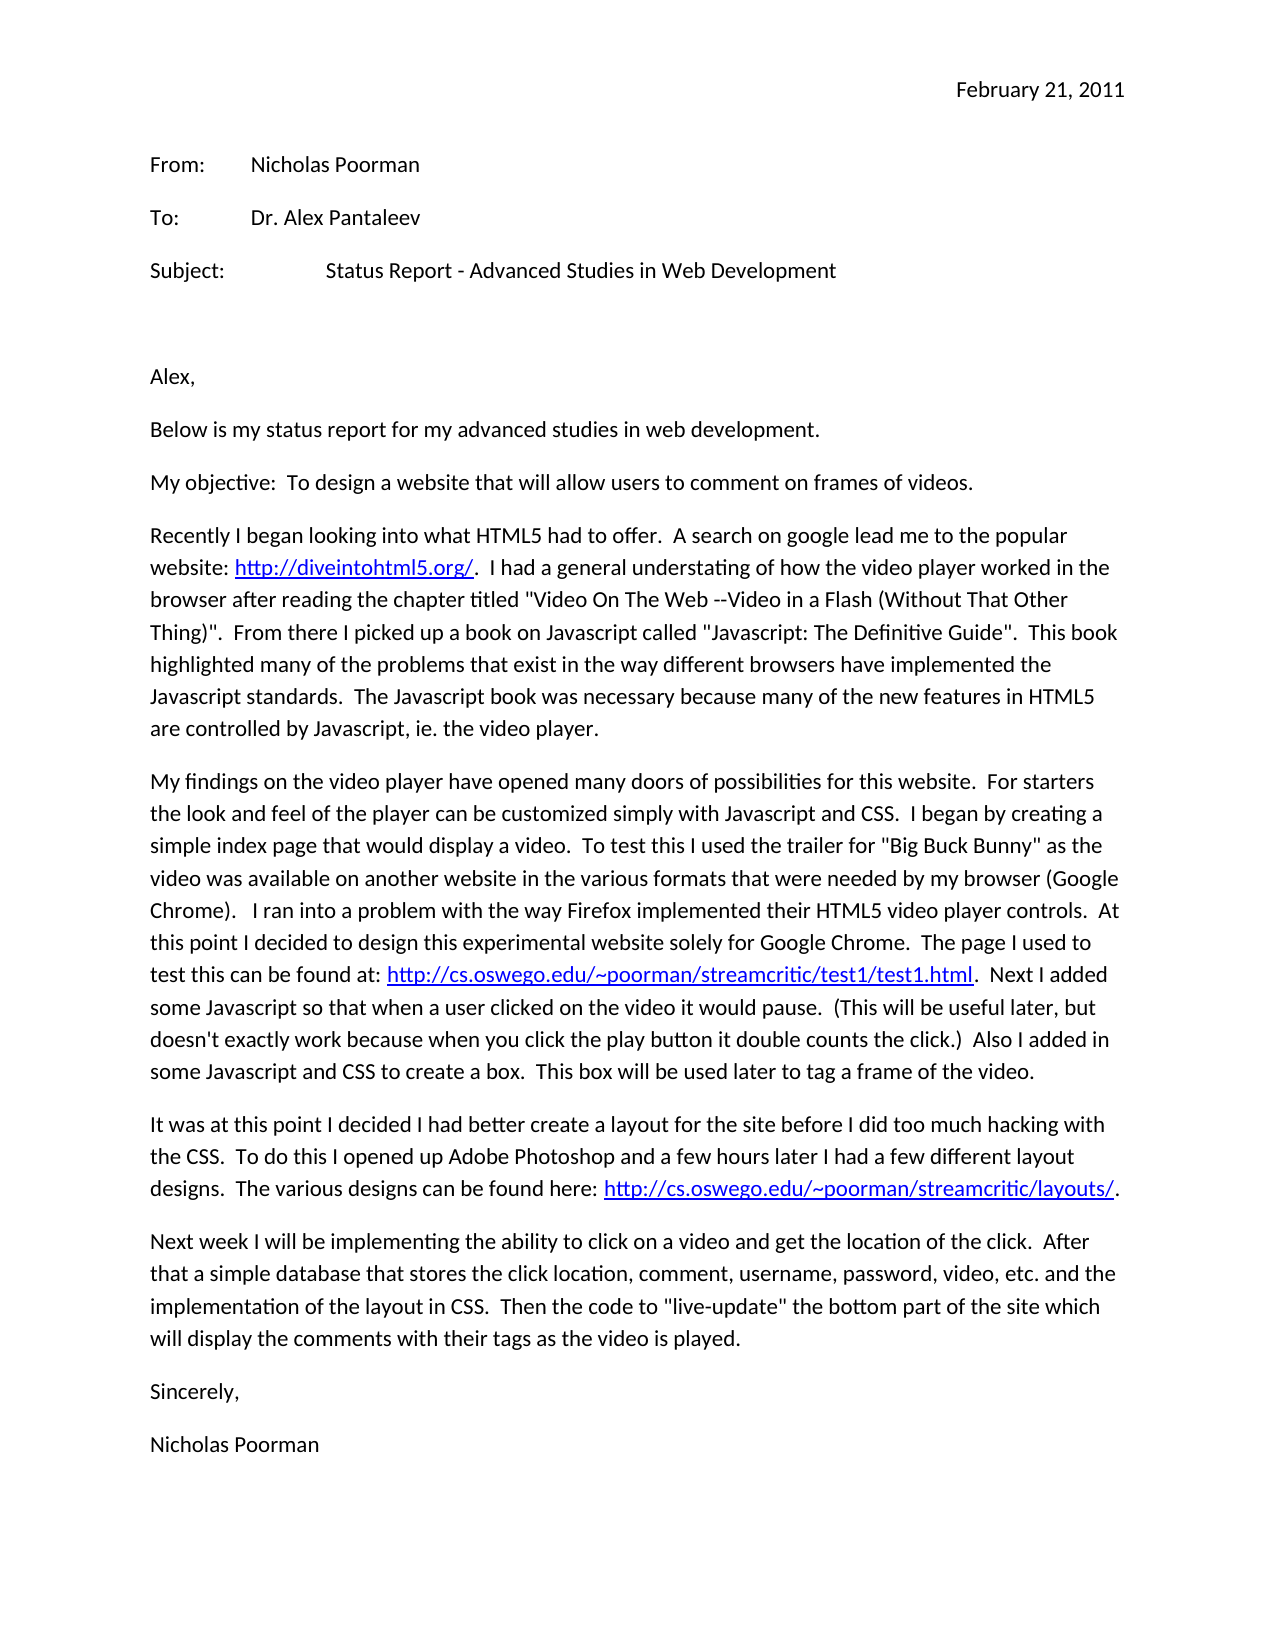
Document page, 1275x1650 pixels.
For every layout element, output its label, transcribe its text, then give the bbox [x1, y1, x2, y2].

text It was at this point I decided I had better create a layout for the site before I did too much hacking with the CSS. To do this I opened up Adobe Photoshop and a few hours later I had a few different layout designs. The various designs can be found here: http://cs.oswego.edu/~poorman/streamcritic/layouts/. [150, 1110, 1125, 1202]
text Alex, [150, 362, 1125, 390]
text Recently I began looking into what HTML5 had to offer. A search on google lead me to the popular website: http://diveintohtml5.org/. I had a general understating of how the video player worked in the browser after reading the chapter titled "Video On The Web --Video in a Flash (Without That Other Thing)". From there I picked up a book on Javascript called "Javascript: The Definitive Guide". This book highlighted many of the problems that exist in the way different browsers have implemented the Javascript standards. The Javascript book was necessary because many of the new features in HTML5 are controlled by Javascript, ie. the video player. [150, 521, 1125, 742]
text Nicholas Poorman [150, 1430, 1125, 1458]
text My findings on the video player have opened many doors of possibilities for this website. For starters the look and feel of the player can be customized simply with Javascript and CSS. I began by creating a simple index page that would display a video. To test this I used the trailer for "Big Buck Bunny" as the video was available on another website in the various formats that were needed by my browser (Google Chrome). I ran into a problem with the way Firefox implemented their HTML5 video player controls. At this point I decided to design this experimental website solely for Google Chrome. The page I used to test this can be found at: http://cs.oswego.edu/~poorman/streamcritic/test1/test1.html. Next I added some Javascript so that when a user clicked on the video it would pause. (This will be useful later, but doesn't exactly work because when you click the play button it double counts the click.) Also I added in some Javascript and CSS to create a box. This box will be used later to tag a frame of the video. [150, 767, 1125, 1085]
text Sincerely, [150, 1377, 1125, 1405]
text From: Nicholas Poorman [150, 150, 1125, 178]
text To: Dr. Alex Pantaleev [150, 203, 1125, 231]
text Below is my status report for my advanced studies in web development. [150, 415, 1125, 443]
text Next week I will be implementing the ability to click on a video and get the location of the click. After that a simple database that stores the click location, comment, username, password, video, etc. and the implementation of the layout in CSS. Then the code to "live-update" the bottom part of the site which will display the comments with their tags as the video is played. [150, 1227, 1125, 1352]
text Subject: Status Report - Advanced Studies in Web Development [150, 256, 1125, 284]
text My objective: To design a website that will allow users to comment on frames of videos. [150, 468, 1125, 496]
